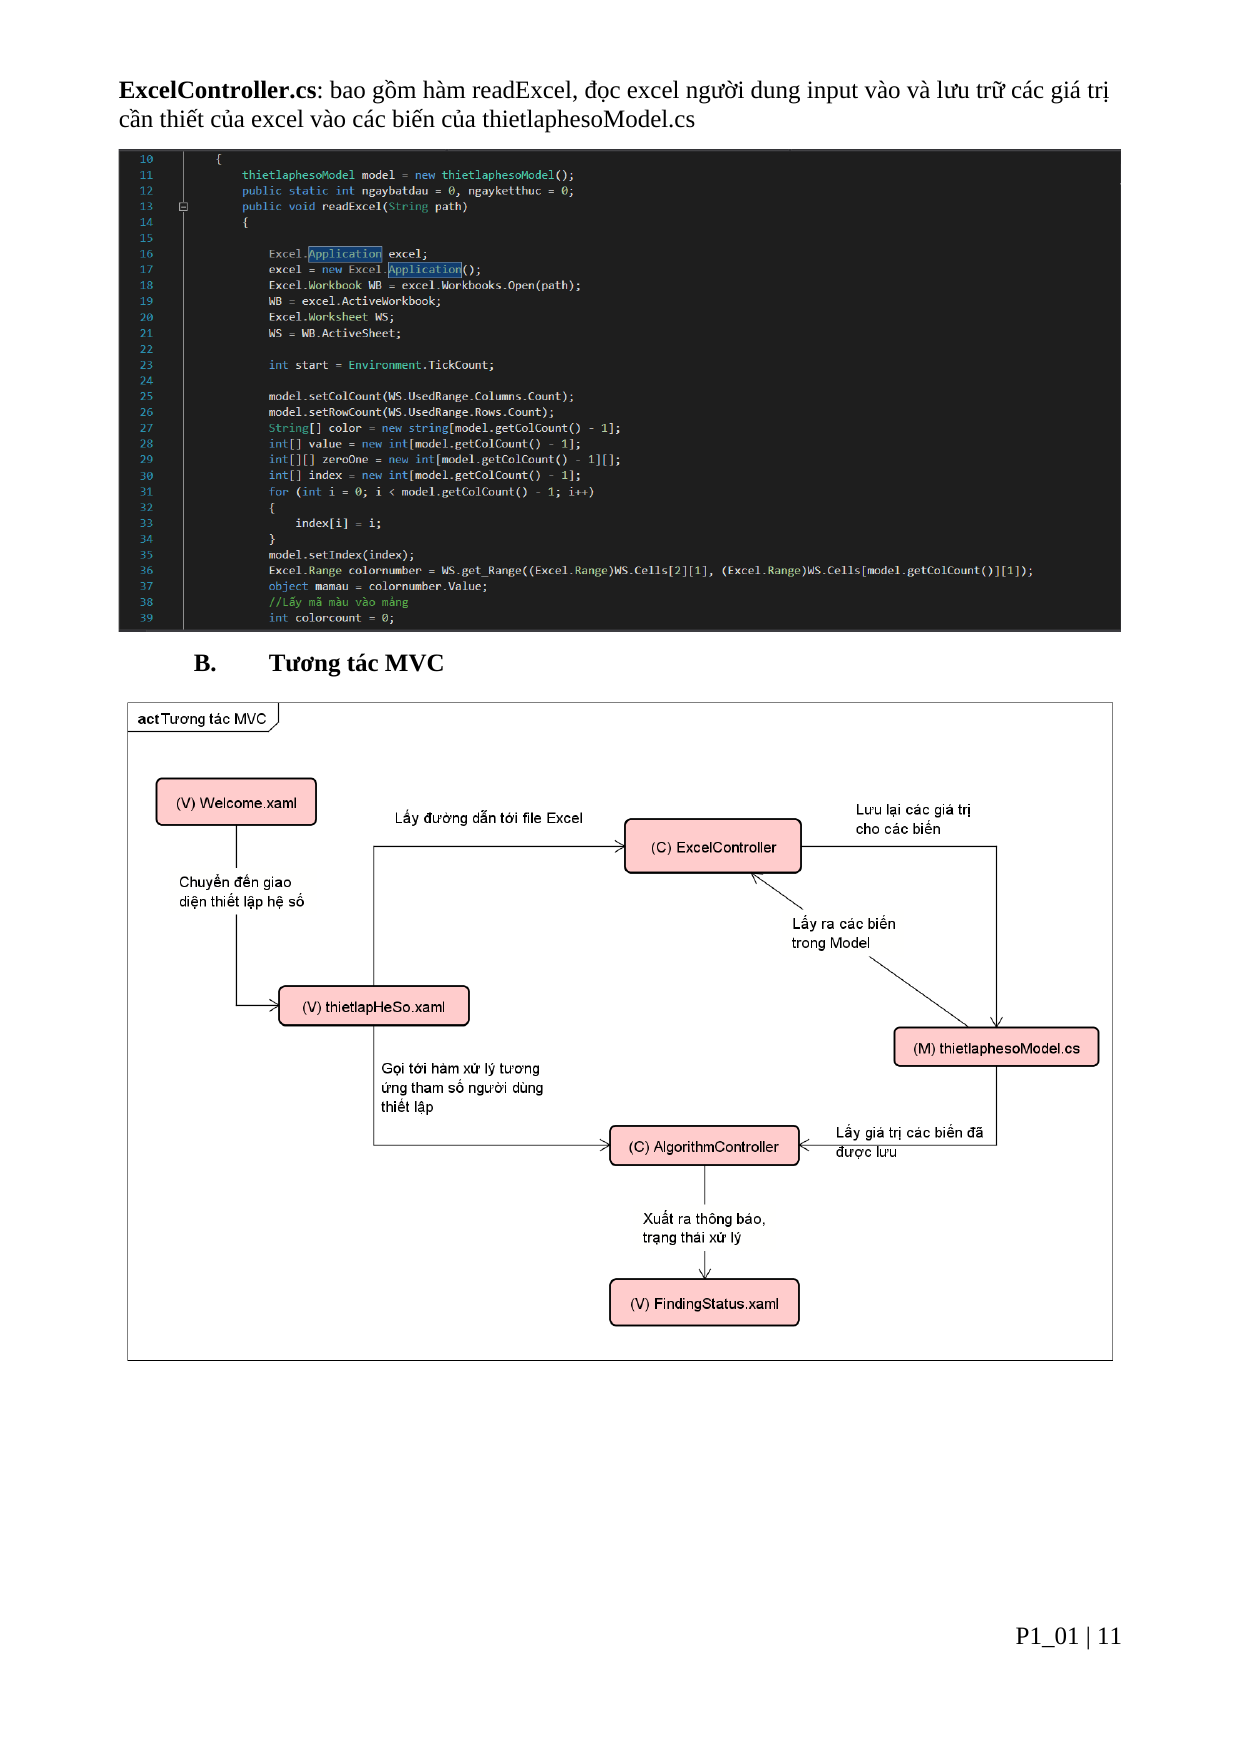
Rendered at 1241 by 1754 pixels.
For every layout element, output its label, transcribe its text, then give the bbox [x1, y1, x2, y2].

text ExcelController.cs: bao gồm hàm readExcel, đọc excel người dung input vào và lưu trữ các giá trị cần thiết của excel vào các biến của thietlaphesoModel.cs [118, 75, 1122, 132]
subtitle Tương tác MVC [193, 648, 1122, 677]
picture [118, 693, 1122, 1369]
picture [118, 149, 1121, 632]
